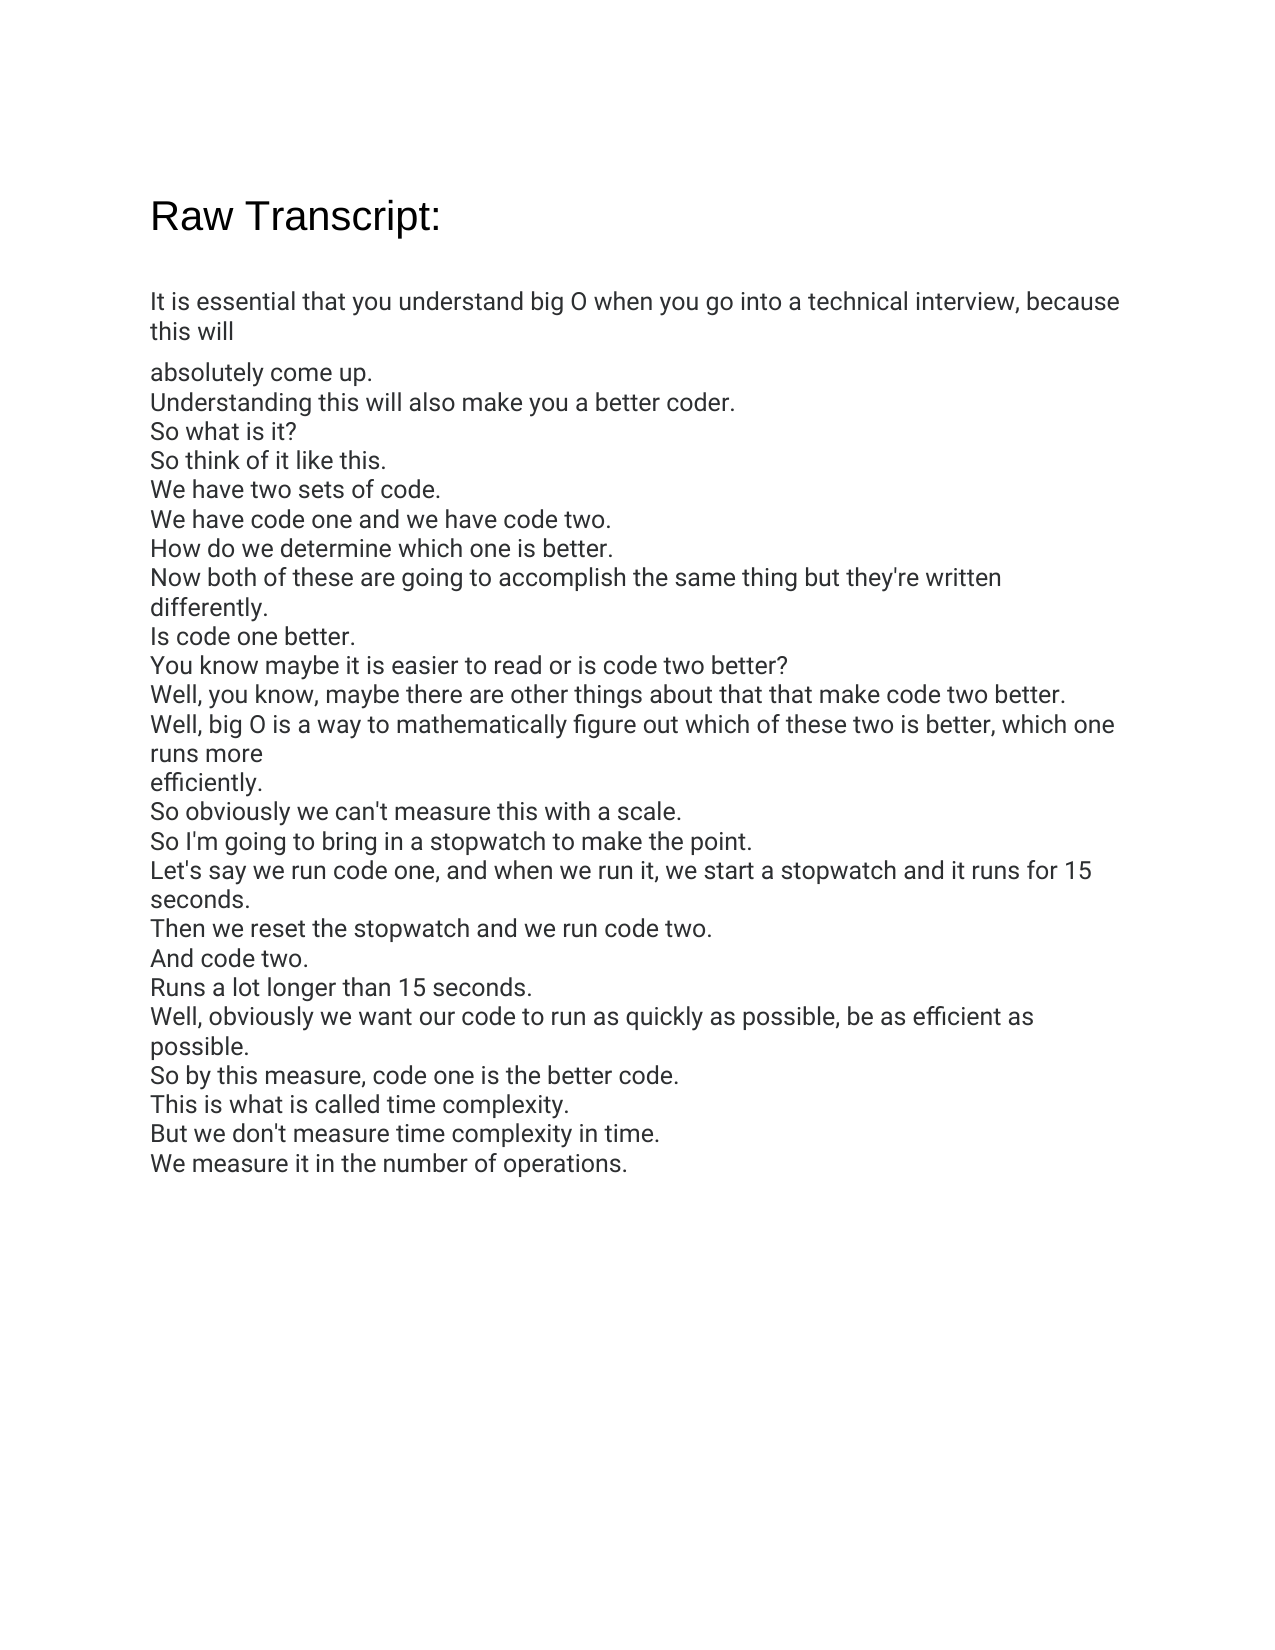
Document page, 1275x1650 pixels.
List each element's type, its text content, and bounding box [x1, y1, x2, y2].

subtitle Runs a lot longer than 15 seconds. [150, 973, 1125, 1002]
subtitle We measure it in the number of operations. [150, 1149, 1125, 1178]
subtitle How do we determine which one is better. [150, 534, 1125, 563]
subtitle Well, obviously we want our code to run as quickly as possible, be as efficient as possible. [150, 1002, 1125, 1061]
subtitle So obviously we can't measure this with a scale. [150, 798, 1125, 827]
subtitle Well, you know, maybe there are other things about that that make code two better. [150, 681, 1125, 710]
subtitle So by this measure, code one is the better code. [150, 1061, 1125, 1090]
subtitle Is code one better. [150, 622, 1125, 651]
subtitle And code two. [150, 944, 1125, 973]
subtitle Now both of these are going to accomplish the same thing but they're written differently. [150, 563, 1125, 622]
subtitle efficiently. [150, 768, 1125, 798]
subtitle We have two sets of code. [150, 476, 1125, 505]
subtitle So think of it like this. [150, 446, 1125, 476]
subtitle But we don't measure time complexity in time. [150, 1119, 1125, 1149]
subtitle absolutely come up. [150, 358, 1125, 388]
subtitle We have code one and we have code two. [150, 505, 1125, 534]
subtitle This is what is called time complexity. [150, 1090, 1125, 1119]
subtitle So what is it? [150, 417, 1125, 446]
subtitle So I'm going to bring in a stopwatch to make the point. [150, 827, 1125, 856]
subtitle Understanding this will also make you a better coder. [150, 388, 1125, 417]
subtitle Let's say we run code one, and when we run it, we start a stopwatch and it runs for 15 seconds. [150, 856, 1125, 915]
subtitle Raw Transcript: It is essential that you understand big O when you go into a technical interview, because this will [150, 192, 1125, 346]
subtitle Well, big O is a way to mathematically figure out which of these two is better, which one runs more [150, 710, 1125, 768]
subtitle Then we reset the stopwatch and we run code two. [150, 915, 1125, 944]
subtitle You know maybe it is easier to read or is code two better? [150, 651, 1125, 681]
